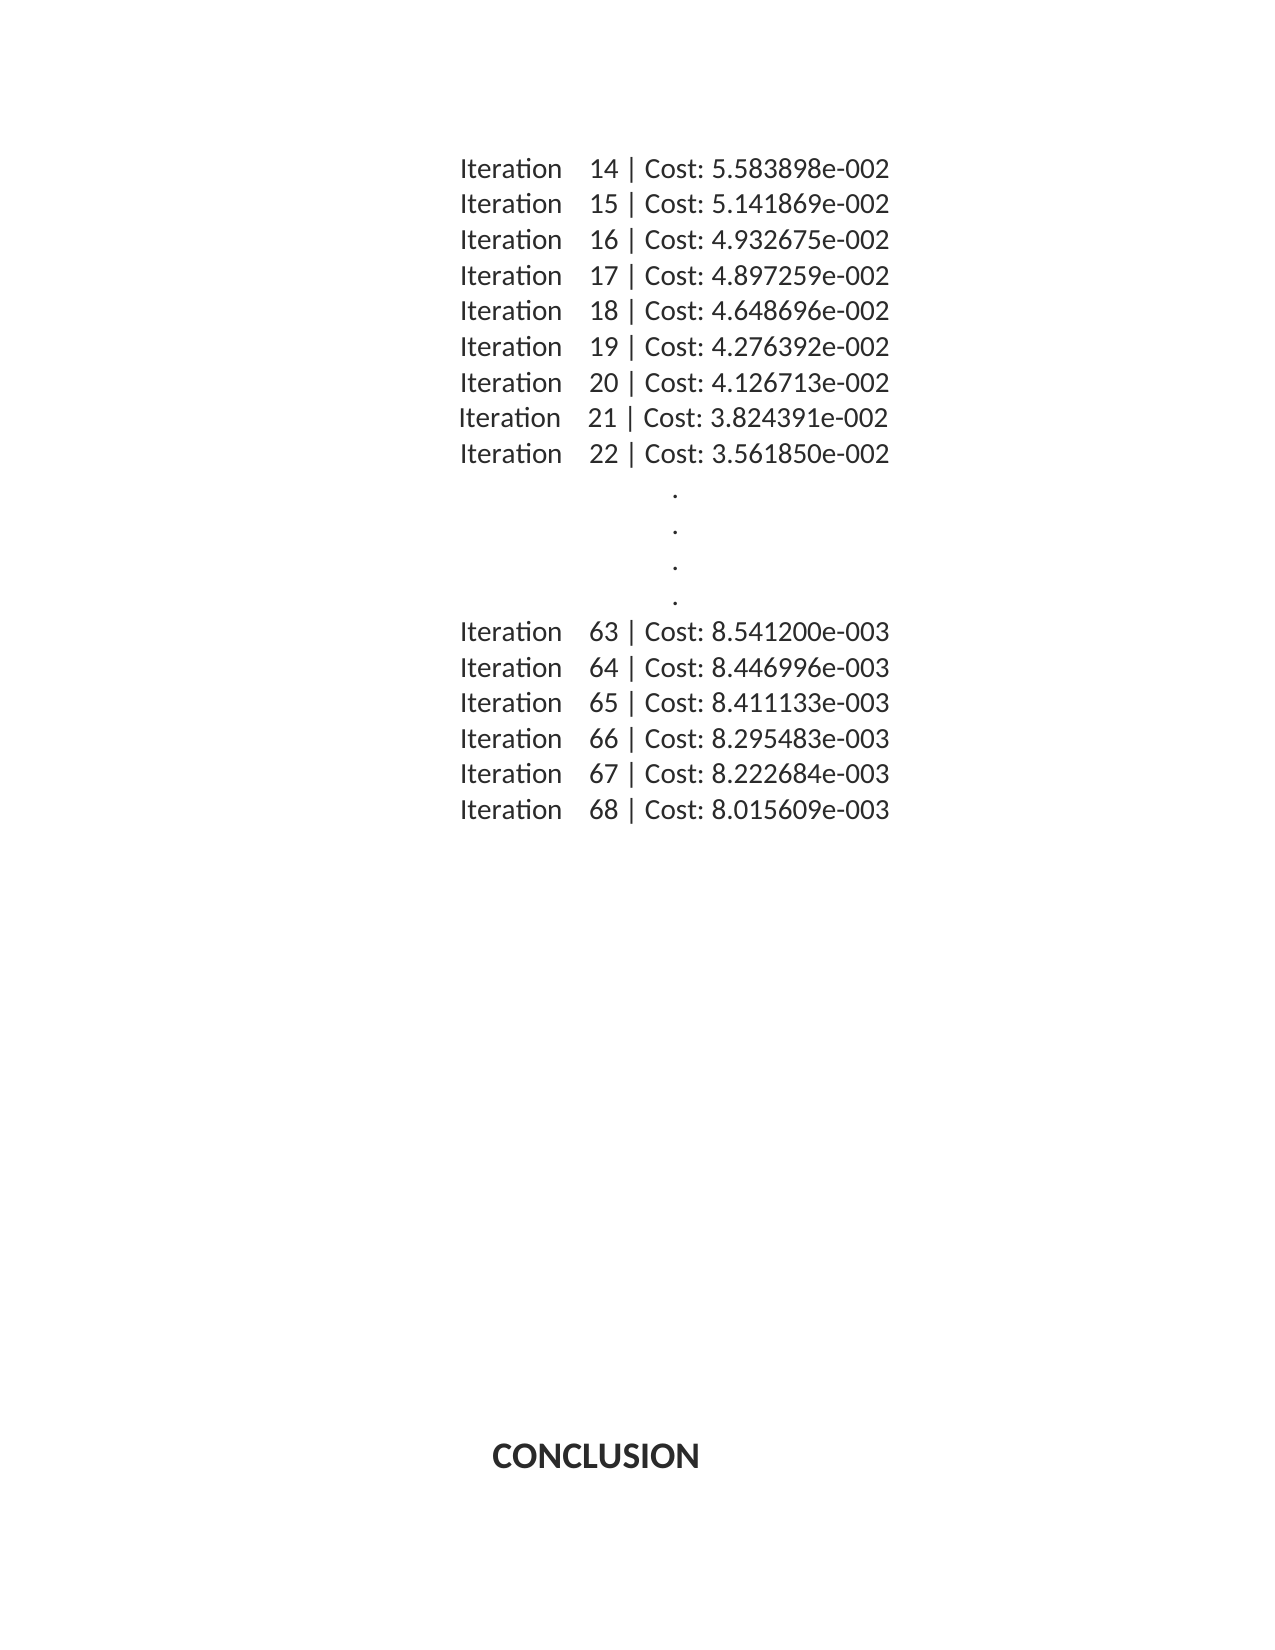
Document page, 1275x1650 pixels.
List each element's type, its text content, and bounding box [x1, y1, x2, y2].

text . [225, 506, 1125, 542]
text . [225, 577, 1125, 613]
text Iteration 14 | Cost: 5.583898e-002 [225, 150, 1125, 186]
text Iteration 63 | Cost: 8.541200e-003 [225, 613, 1125, 649]
text Iteration 18 | Cost: 4.648696e-002 [225, 292, 1125, 328]
text Iteration 64 | Cost: 8.446996e-003 [225, 649, 1125, 684]
text Iteration 16 | Cost: 4.932675e-002 [225, 221, 1125, 257]
text . [225, 542, 1125, 577]
text Iteration 17 | Cost: 4.897259e-002 [225, 257, 1125, 292]
text Iteration 66 | Cost: 8.295483e-003 [225, 720, 1125, 756]
text Iteration 20 | Cost: 4.126713e-002 [225, 364, 1125, 399]
text Iteration 68 | Cost: 8.015609e-003 [225, 791, 1125, 827]
text Iteration 19 | Cost: 4.276392e-002 [225, 328, 1125, 364]
text Iteration 21 | Cost: 3.824391e-002 [150, 399, 1125, 435]
text Iteration 15 | Cost: 5.141869e-002 [225, 186, 1125, 221]
text CONCLUSION [450, 1432, 1125, 1478]
text Iteration 67 | Cost: 8.222684e-003 [225, 756, 1125, 791]
text . [225, 471, 1125, 506]
text Iteration 22 | Cost: 3.561850e-002 [225, 435, 1125, 471]
text Iteration 65 | Cost: 8.411133e-003 [225, 684, 1125, 720]
